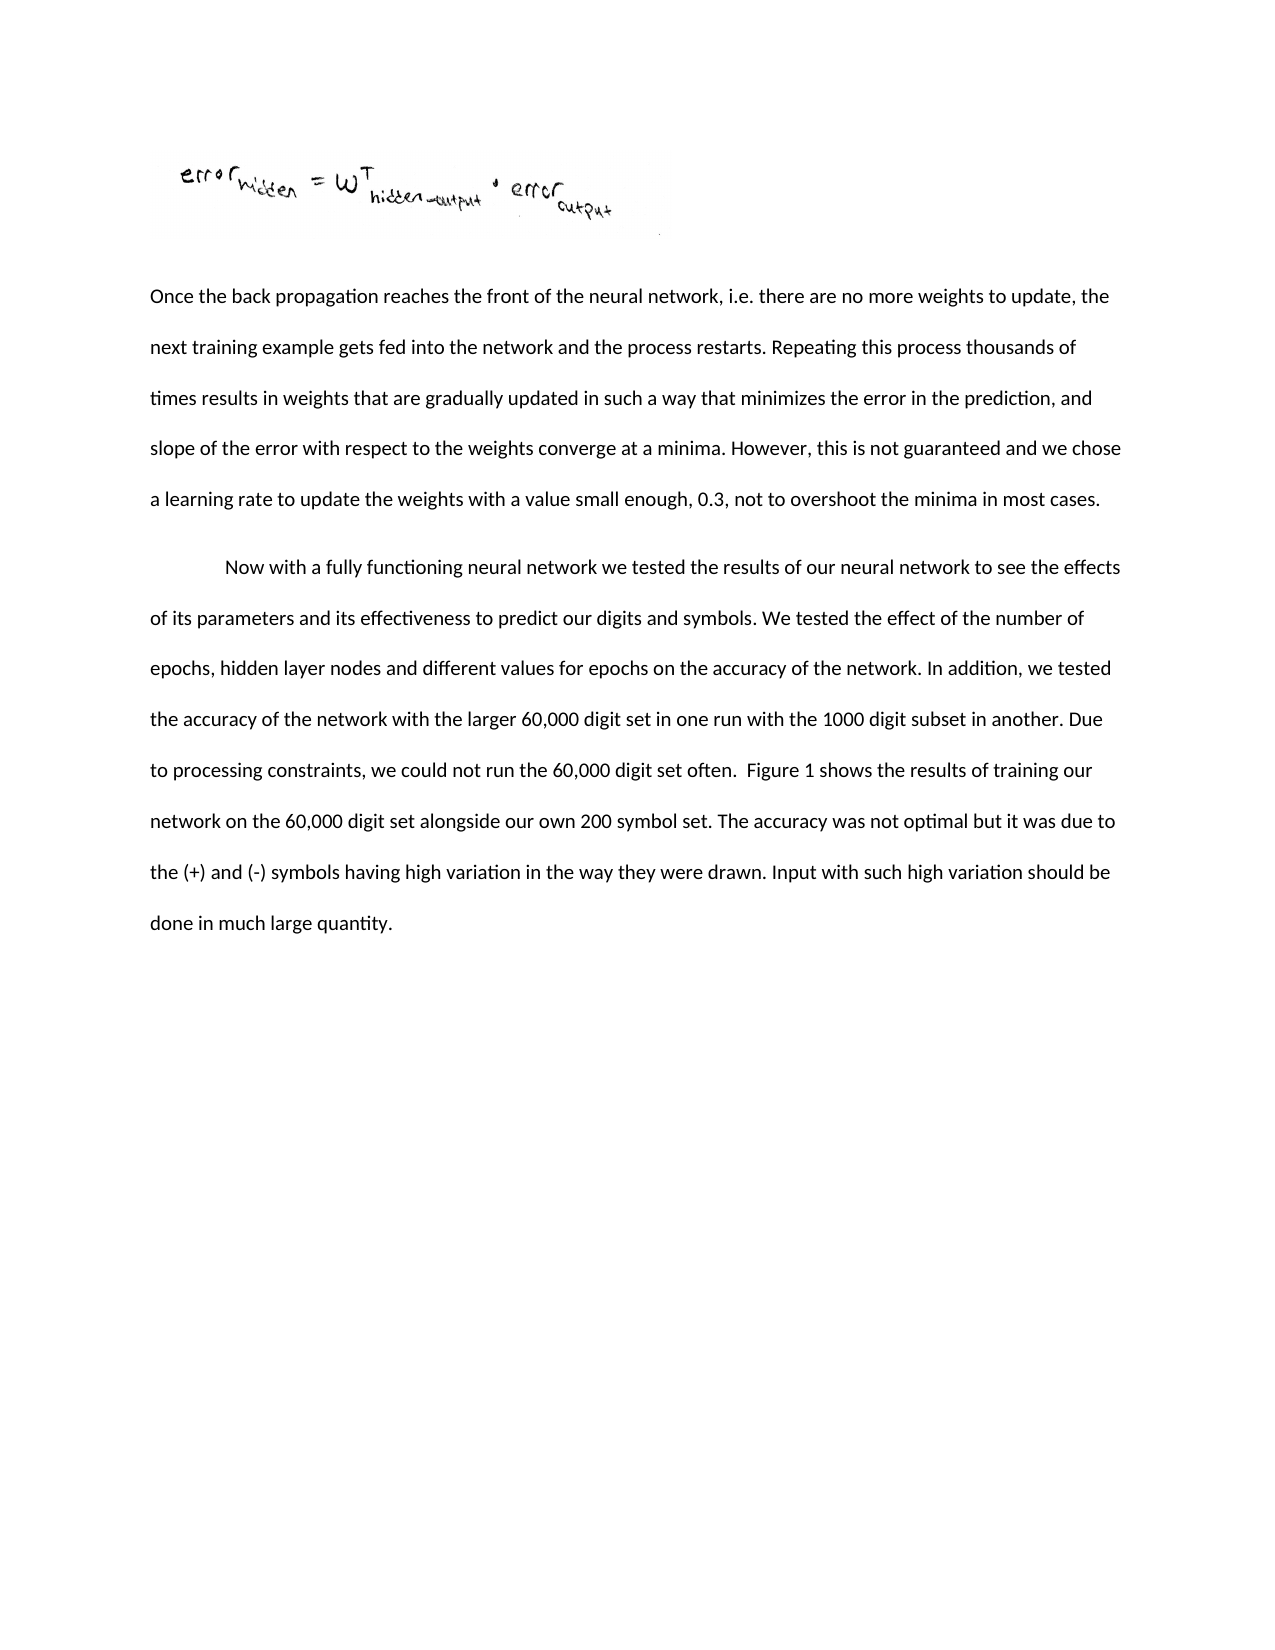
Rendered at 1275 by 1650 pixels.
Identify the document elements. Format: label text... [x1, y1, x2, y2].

picture [150, 150, 673, 239]
text Now with a fully functioning neural network we tested the results of our neural network to see the effects of its parameters and its effectiveness to predict our digits and symbols. We tested the effect of the number of epochs, hidden layer nodes and different values for epochs on the accuracy of the network. In addition, we tested the accuracy of the network with the larger 60,000 digit set in one run with the 1000 digit subset in another. Due to processing constraints, we could not run the 60,000 digit set often. Figure 1 shows the results of training our network on the 60,000 digit set alongside our own 200 symbol set. The accuracy was not optimal but it was due to the (+) and (-) symbols having high variation in the way they were drawn. Input with such high variation should be done in much large quantity. [150, 554, 1125, 935]
text Once the back propagation reaches the front of the neural network, i.e. there are no more weights to update, the next training example gets fed into the network and the process restarts. Repeating this process thousands of times results in weights that are gradually updated in such a way that minimizes the error in the prediction, and slope of the error with respect to the weights converge at a minima. However, this is not guaranteed and we chose a learning rate to update the weights with a value small enough, 0.3, not to overshoot the minima in most cases. [150, 283, 1125, 512]
